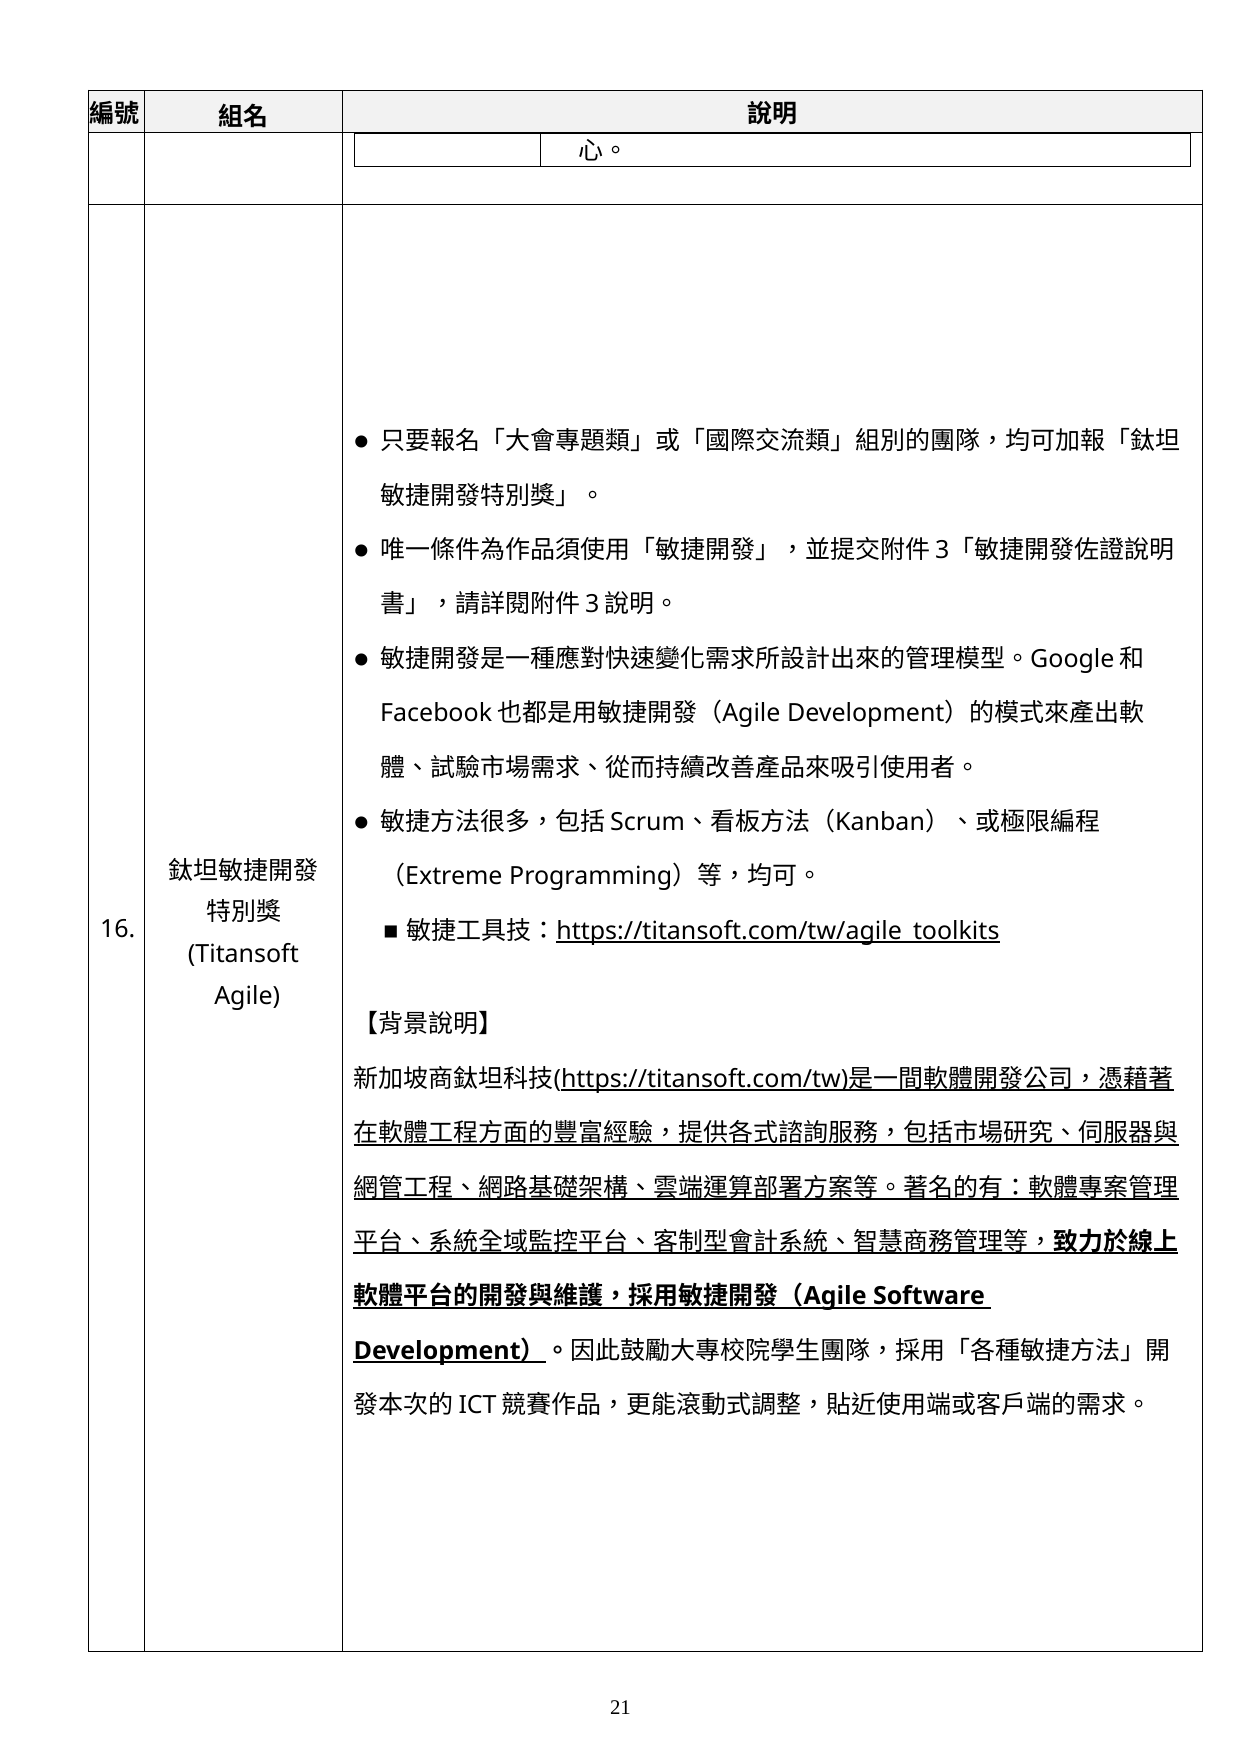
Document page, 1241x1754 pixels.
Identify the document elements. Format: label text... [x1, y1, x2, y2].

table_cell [145, 133, 342, 204]
table_cell 只要報名「大會專題類」或「國際交流類」組別的團隊，均可加報「鈦坦敏捷開發特別獎」。 唯一條件為作品須使用「敏捷開發」，並提交附件3「敏捷開發佐證說明書」，請詳閱附件3說明。 敏捷開發是一種應對快速變化需求所設計出來的管理模型。Google和Facebook也都是用敏捷開發（Agile Development）的模式來產出軟體、試驗市場需求、從而持續改善產品來吸引使用者。 敏捷方法很多，包括Scrum、看板方法（Kanban）、或極限編程（Extreme Programming）等，均可。 敏捷工具技：https://titansoft.com/tw/agile_toolkits 【背景說明】 新加坡商鈦坦科技(https://titansoft.com/tw)是一間軟體開發公司，憑藉著在軟體工程方面的豐富經驗，提供各式諮詢服務，包括市場研究、伺服器與網管工程、網路基礎架構、雲端運算部署方案等。著名的有：軟體專案管理平台、系統全域監控平台、客制型會計系統、智慧商務管理等，致力於線上軟體平台的開發與維護，採用敏捷開發（Agile Software Development）。因此鼓勵大專校院學生團隊，採用「各種敏捷方法」開發本次的ICT競賽作品，更能滾動式調整，貼近使用端或客戶端的需求。 [343, 205, 1202, 1651]
table_cell [89, 133, 144, 204]
table_header 組名 [145, 91, 342, 132]
table_cell 鈦坦敏捷開發 特別獎 (Titansoft Agile) [145, 205, 342, 1651]
table_header 編號 [89, 91, 144, 132]
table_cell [343, 133, 1202, 204]
table_cell [89, 205, 144, 1651]
table_header 說明 [343, 91, 1202, 132]
